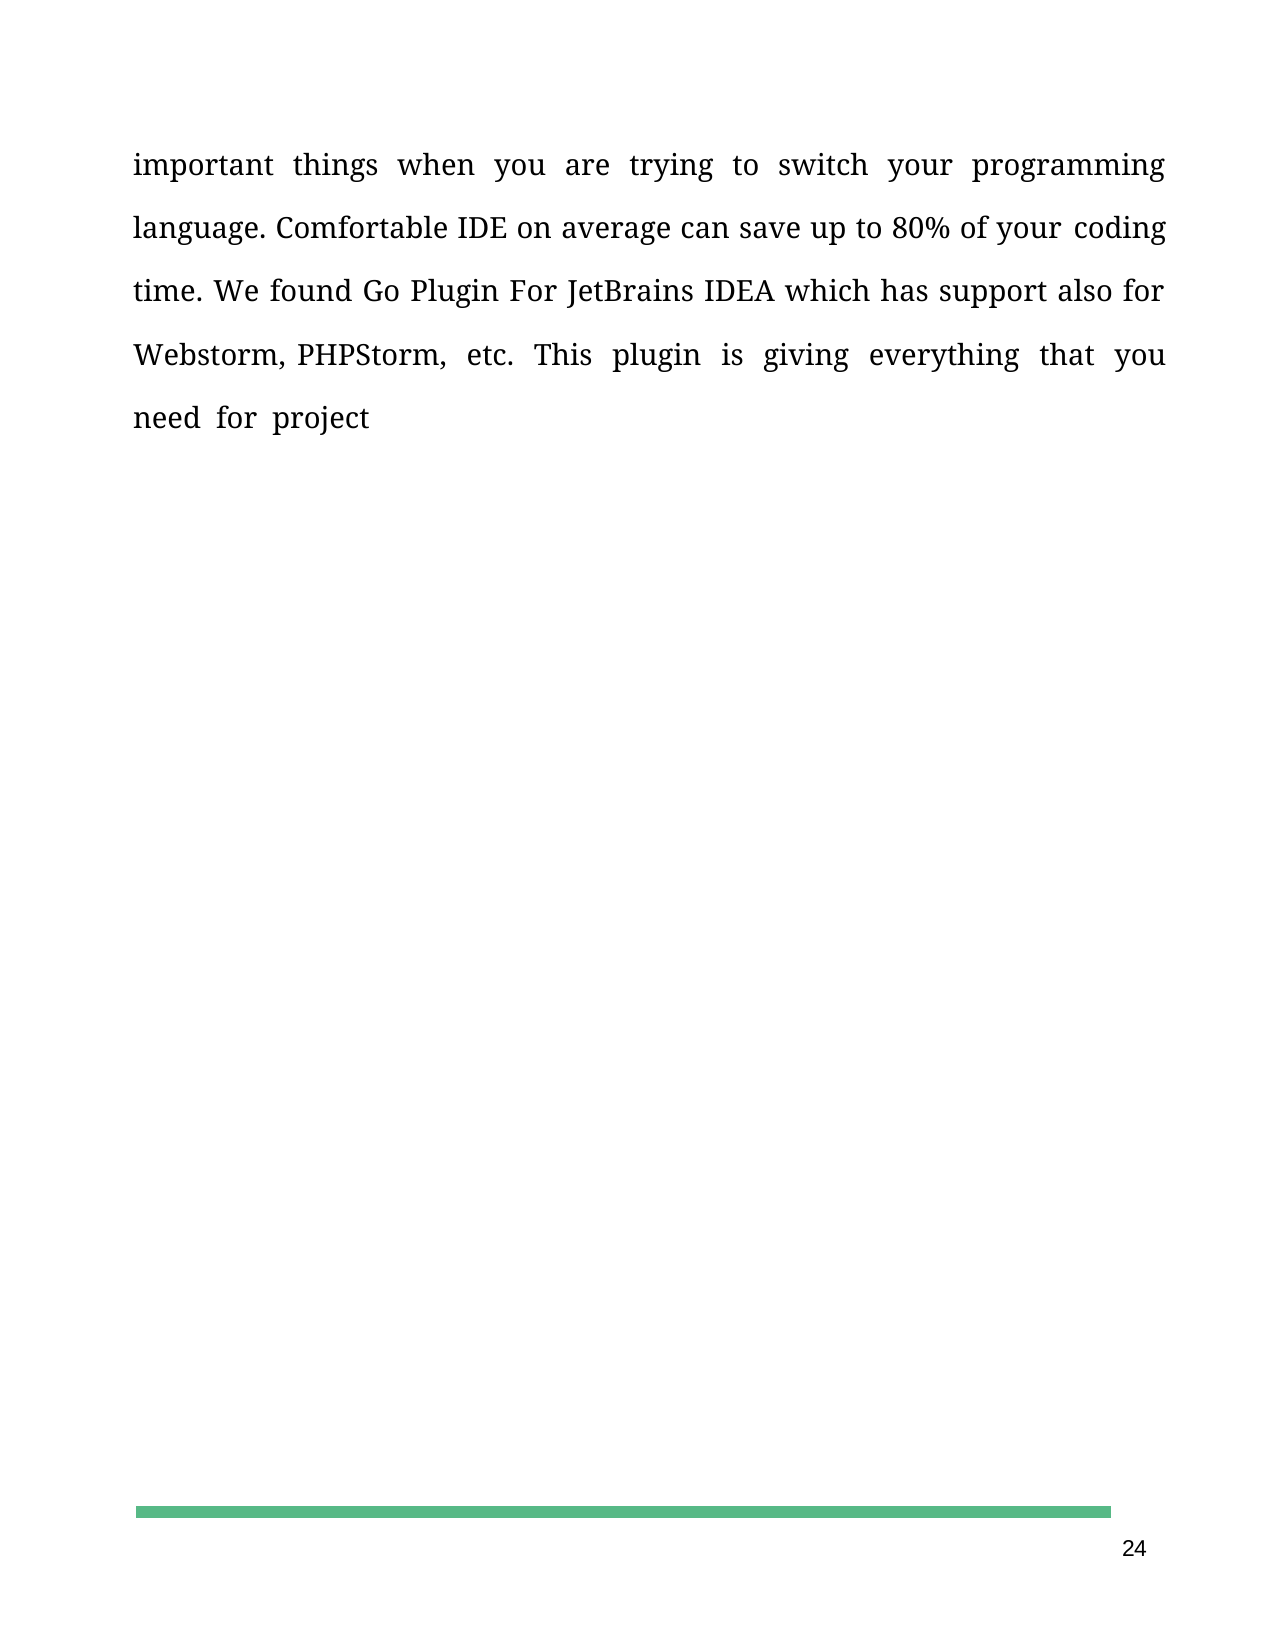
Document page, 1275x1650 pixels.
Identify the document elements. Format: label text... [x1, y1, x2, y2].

picture [136, 1506, 1111, 1518]
